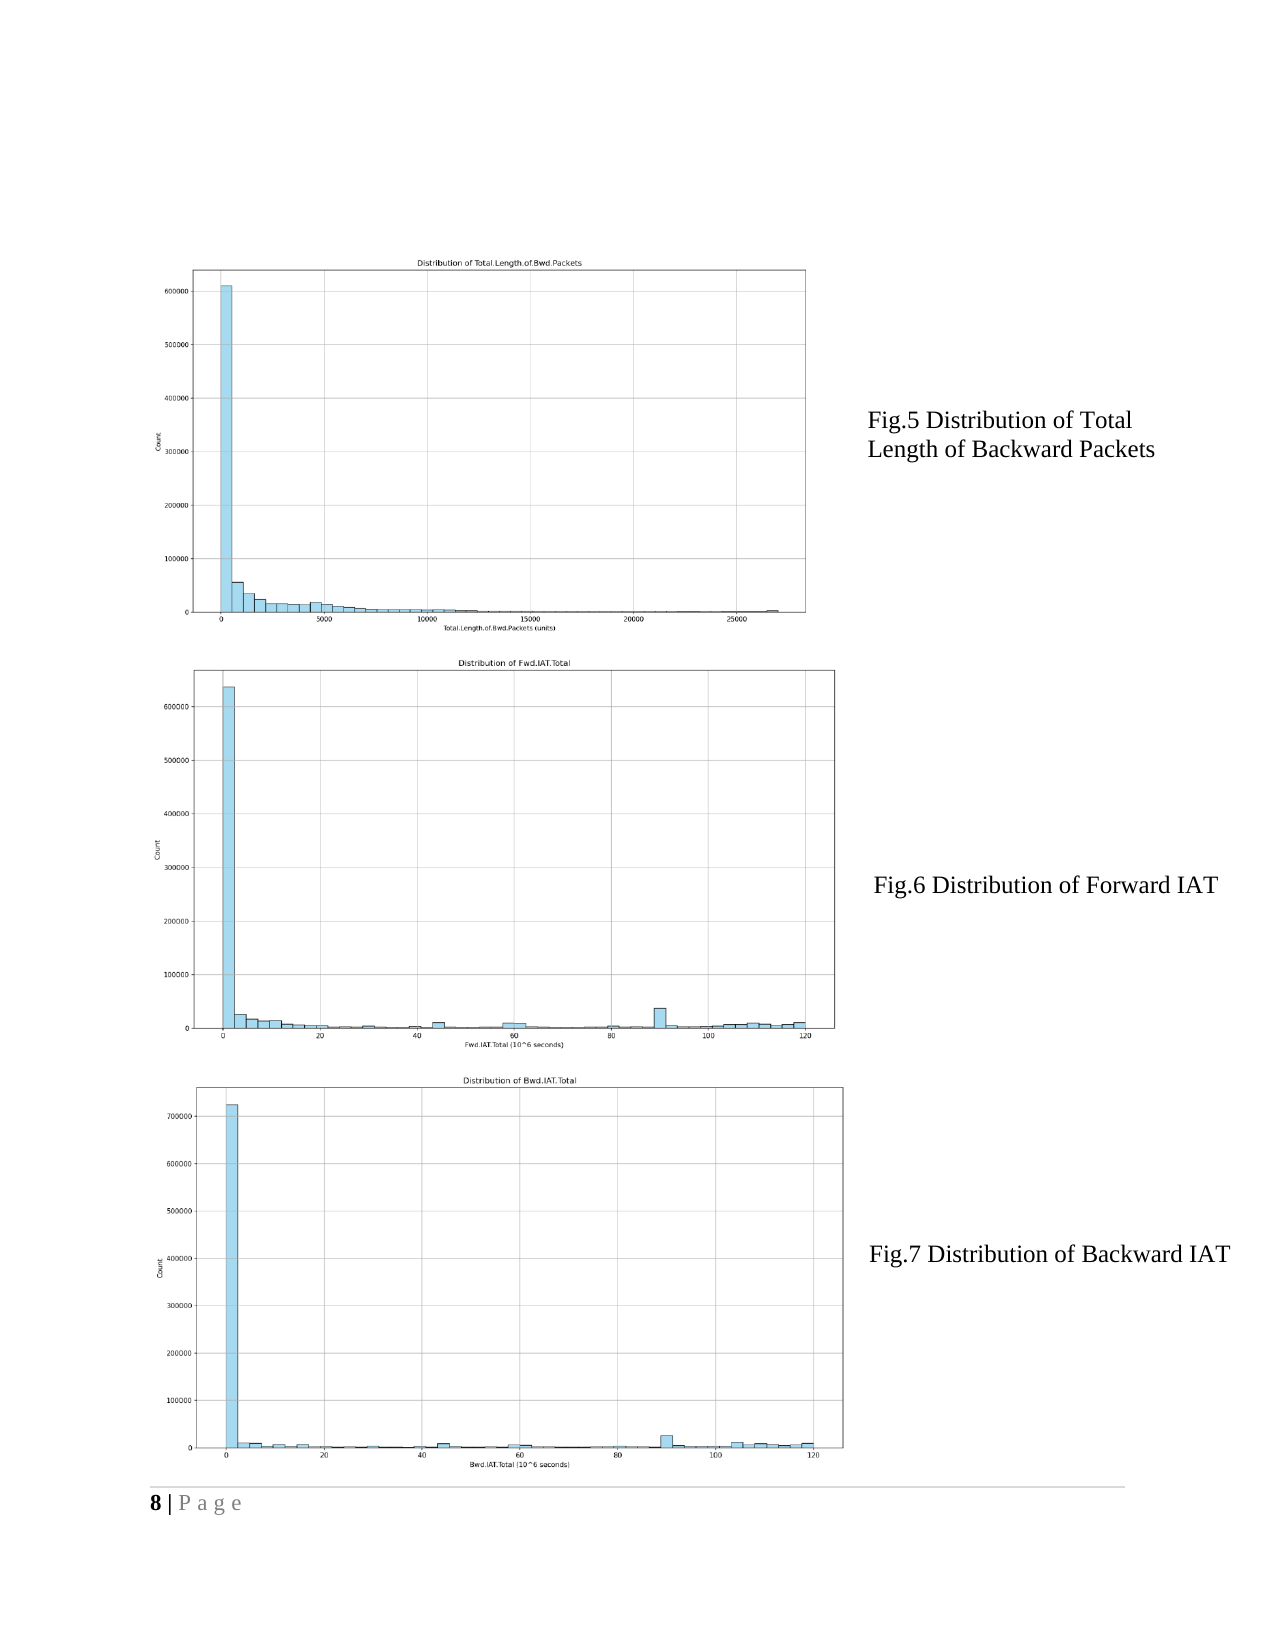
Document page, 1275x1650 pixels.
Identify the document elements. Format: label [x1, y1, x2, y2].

picture [150, 255, 815, 635]
picture [150, 1073, 854, 1470]
picture [150, 655, 842, 1049]
